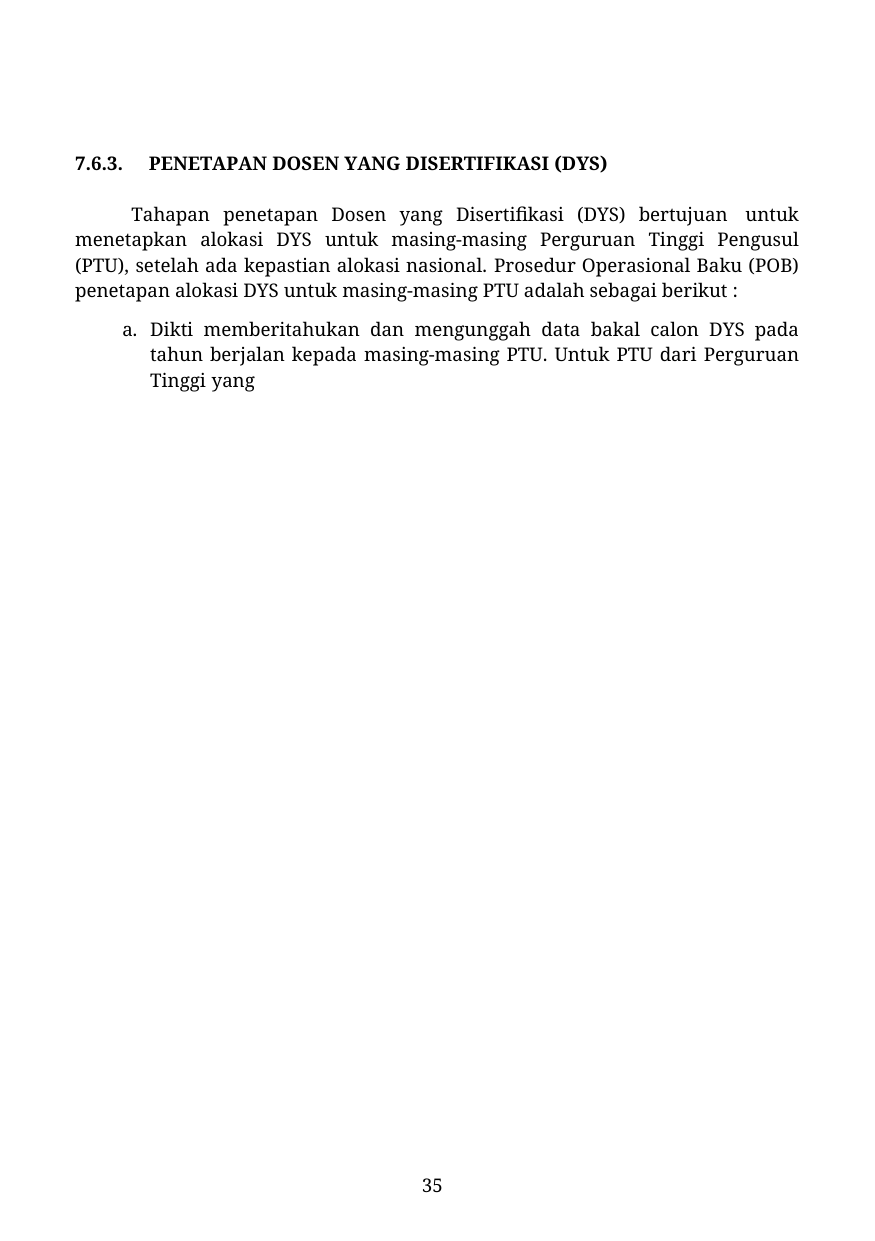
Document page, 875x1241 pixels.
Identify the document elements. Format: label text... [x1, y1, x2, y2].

subtitle PENETAPAN DOSEN YANG DISERTIFIKASI (DYS) [75, 150, 841, 176]
list Dikti memberitahukan dan mengunggah data bakal calon DYS pada tahun berjalan kepada masing-masing PTU. Untuk PTU dari Perguruan Tinggi yang [122, 316, 799, 392]
text Tahapan penetapan Dosen yang Disertifikasi (DYS) bertujuan untuk menetapkan alokasi DYS untuk masing-masing Perguruan Tinggi Pengusul (PTU), setelah ada kepastian alokasi nasional. Prosedur Operasional Baku (POB) penetapan alokasi DYS untuk masing-masing PTU adalah sebagai berikut : [75, 201, 799, 303]
